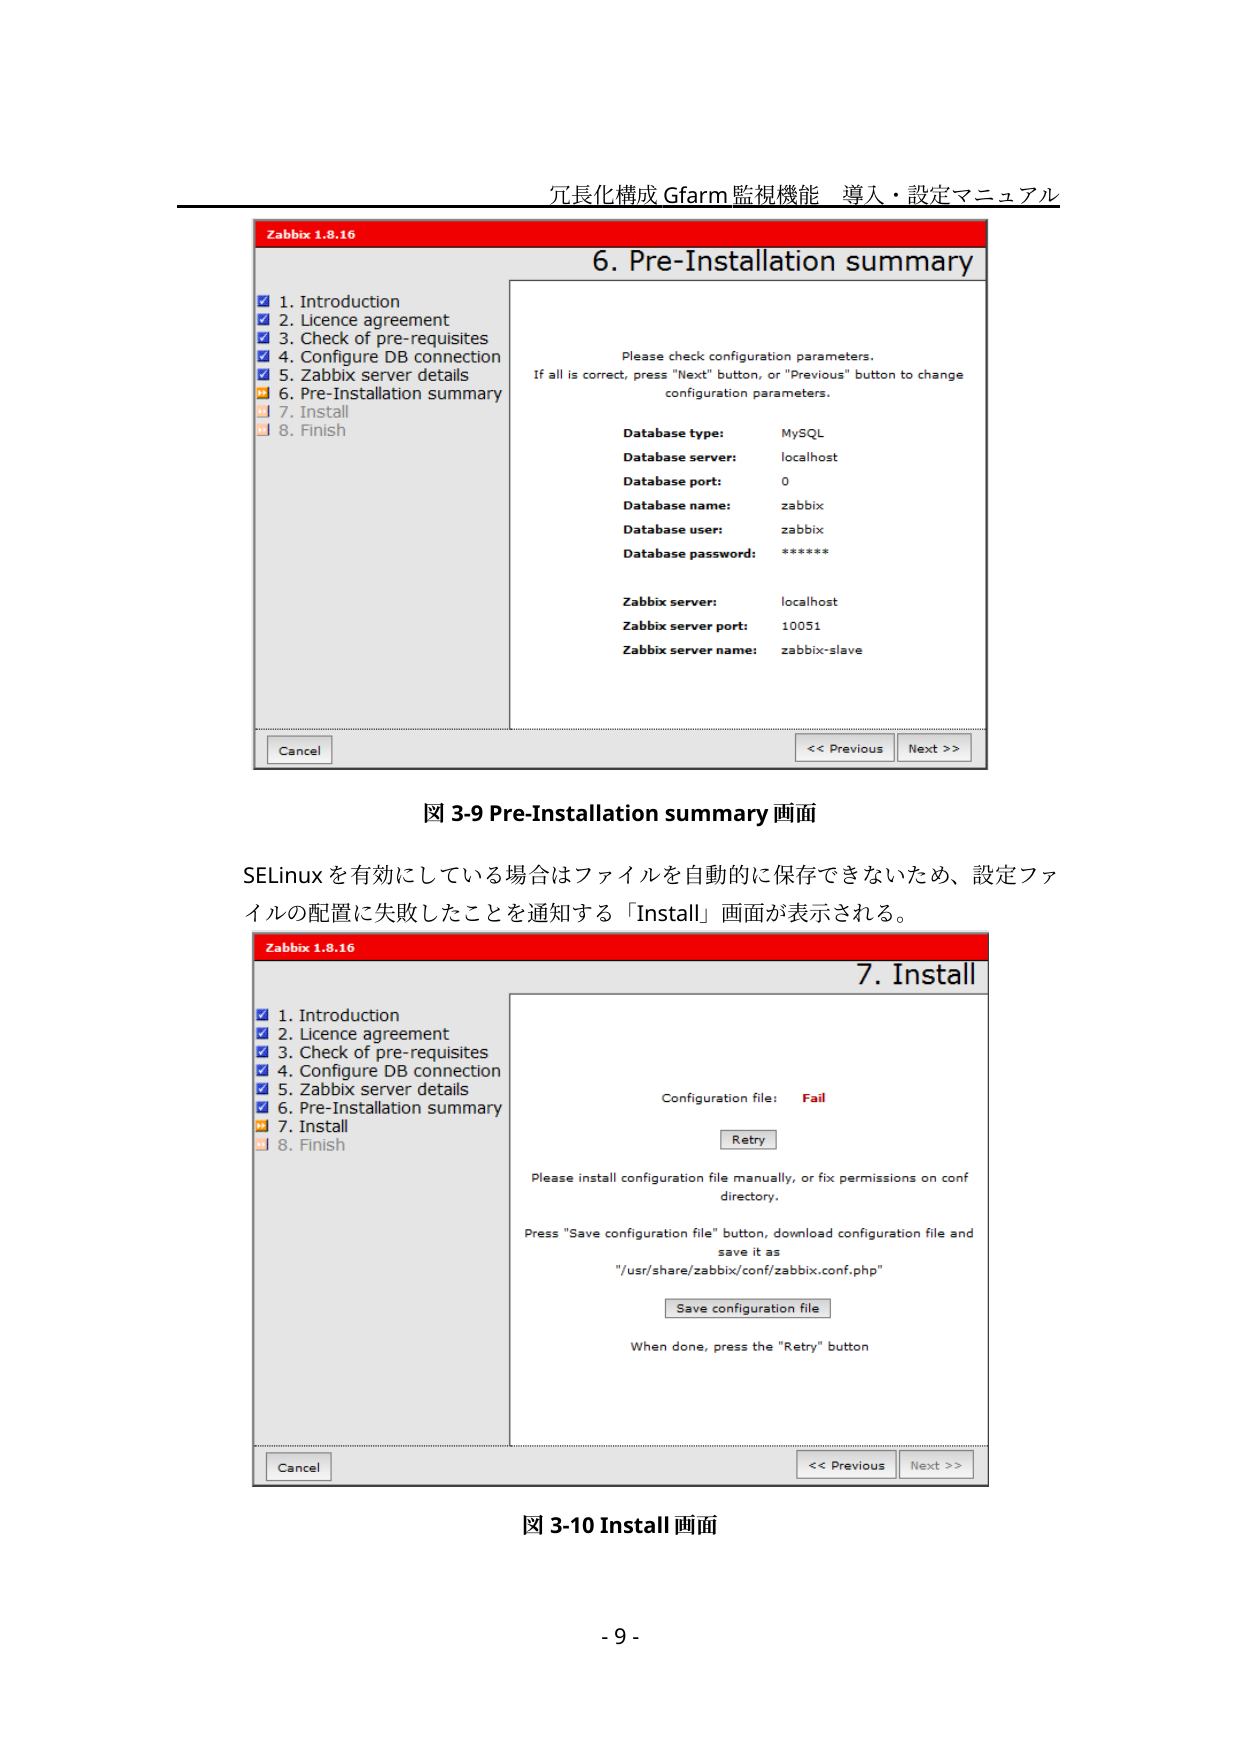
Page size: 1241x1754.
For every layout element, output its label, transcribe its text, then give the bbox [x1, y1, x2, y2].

list SELinuxを有効にしている場合はファイルを自動的に保存できないため、設定ファイルの配置に失敗したことを通知する「Install」画面が表示される。 [243, 856, 1063, 931]
picture [251, 218, 989, 770]
picture [251, 930, 989, 1487]
